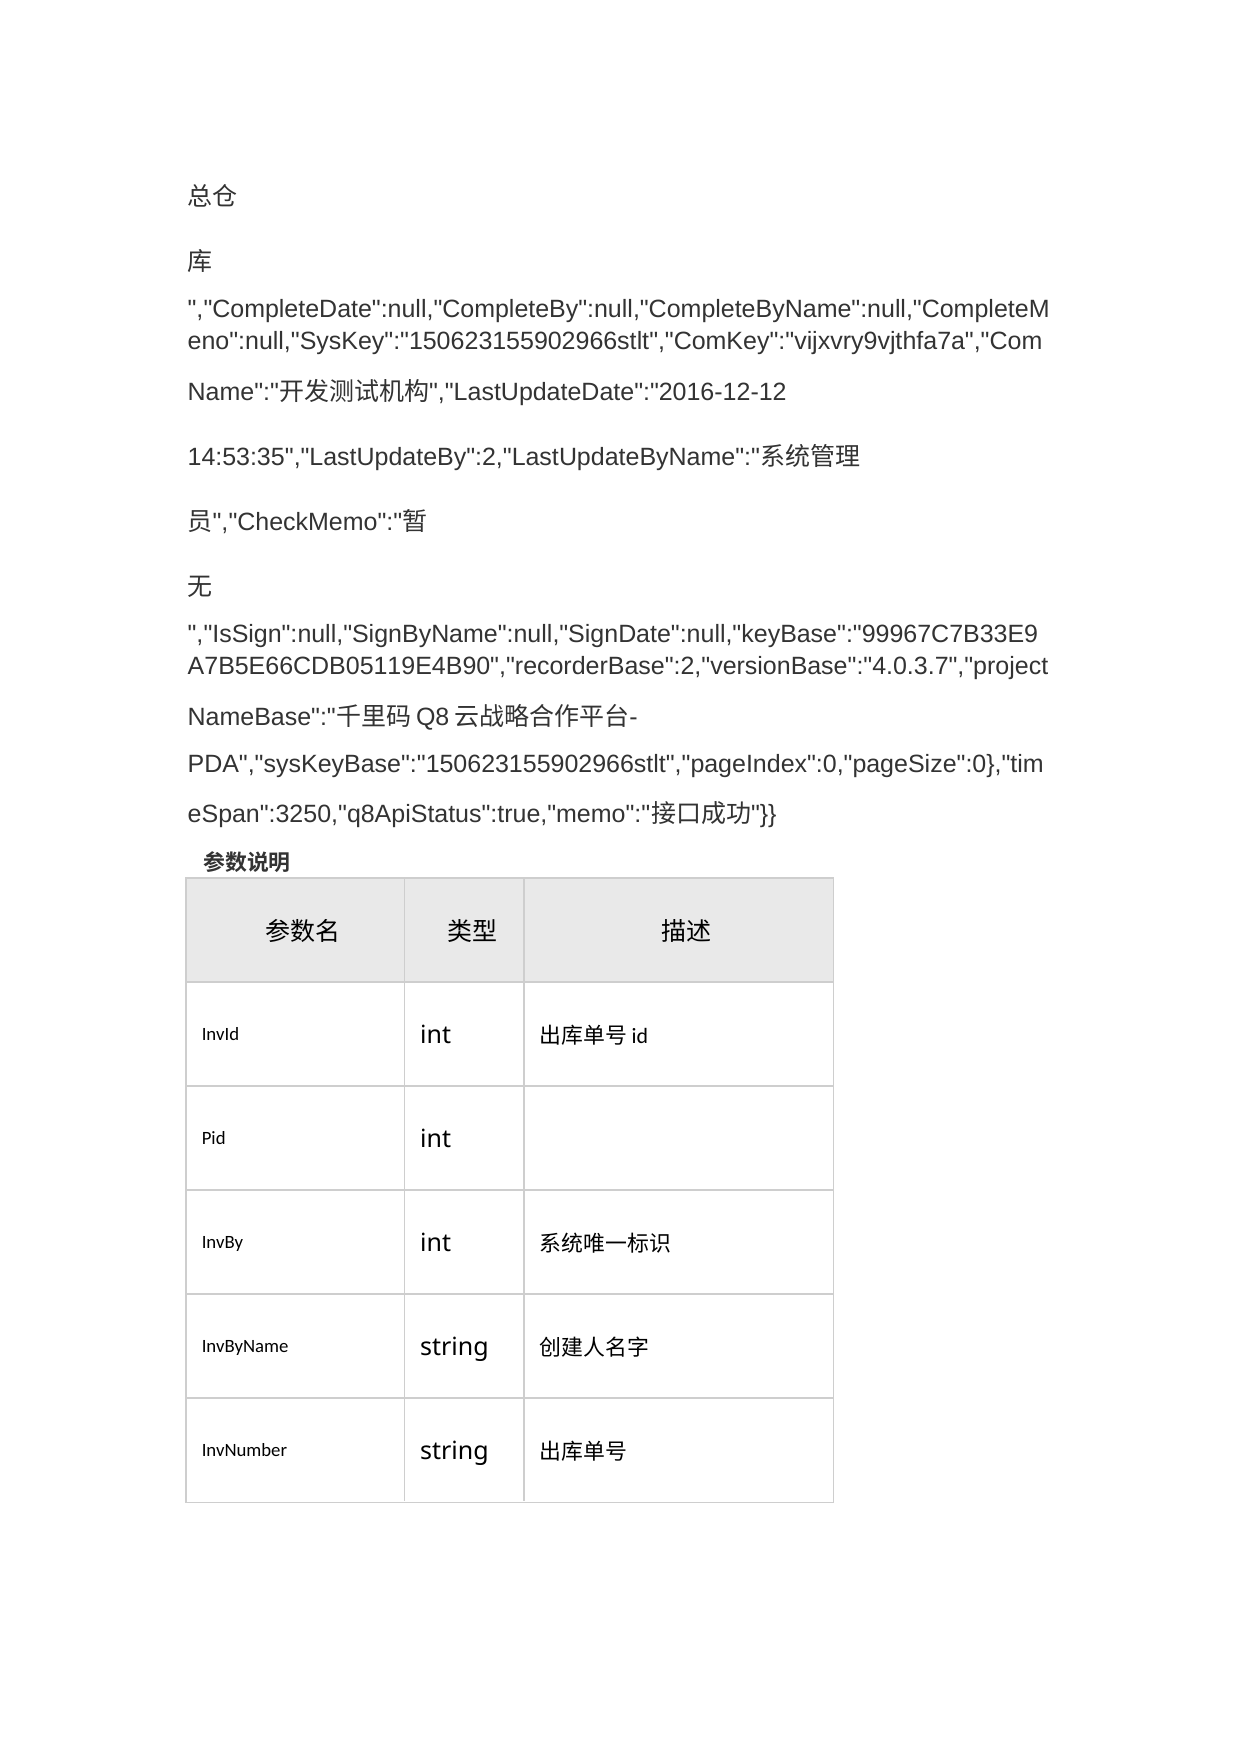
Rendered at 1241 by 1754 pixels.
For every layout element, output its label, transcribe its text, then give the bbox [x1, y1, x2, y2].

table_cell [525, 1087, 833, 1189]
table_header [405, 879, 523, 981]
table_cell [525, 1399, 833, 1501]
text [187, 162, 1053, 844]
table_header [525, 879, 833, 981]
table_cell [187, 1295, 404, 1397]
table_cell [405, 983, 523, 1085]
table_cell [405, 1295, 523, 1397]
text 参数说明 [203, 844, 1037, 877]
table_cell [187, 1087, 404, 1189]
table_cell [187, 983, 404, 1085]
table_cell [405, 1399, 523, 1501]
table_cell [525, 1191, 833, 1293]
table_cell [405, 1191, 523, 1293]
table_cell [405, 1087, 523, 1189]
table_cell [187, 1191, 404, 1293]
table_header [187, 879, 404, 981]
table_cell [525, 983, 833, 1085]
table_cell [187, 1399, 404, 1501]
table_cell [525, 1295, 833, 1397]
